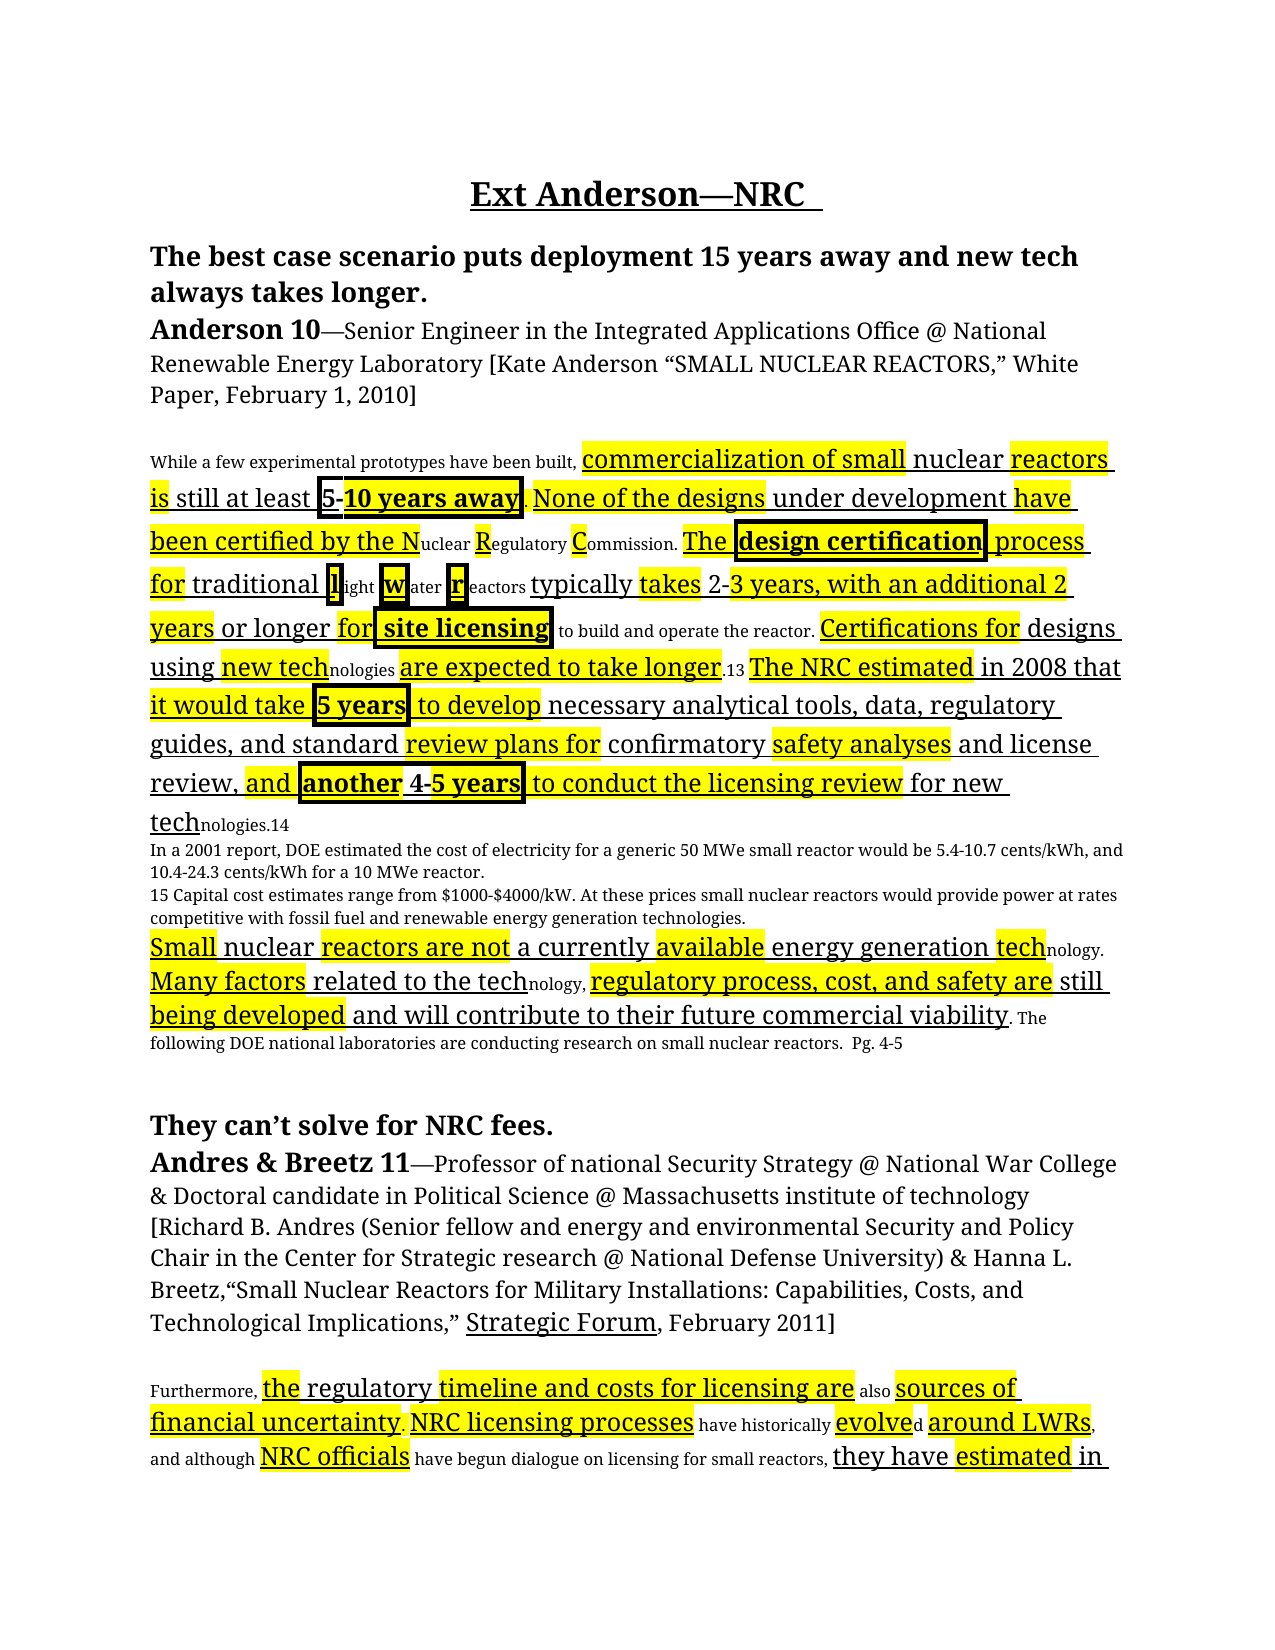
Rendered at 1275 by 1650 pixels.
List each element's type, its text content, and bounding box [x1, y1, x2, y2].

text Small nuclear reactors are not a currently available energy generation technology. Many factors related to the technology, regulatory process, cost, and safety are still being developed and will contribute to their future commercial viability. The following DOE national laboratories are conducting research on small nuclear reactors. Pg. 4-5 [150, 929, 1125, 1054]
subtitle Ext Anderson—NRC [150, 171, 1125, 216]
text In a 2001 report, DOE estimated the cost of electricity for a generic 50 MWe small reactor would be 5.4-10.7 cents/kWh, and 10.4-24.3 cents/kWh for a 10 MWe reactor. [150, 838, 1125, 884]
text Anderson 10—Senior Engineer in the Integrated Applications Office @ National Renewable Energy Laboratory [Kate Anderson “SMALL NUCLEAR REACTORS,” White Paper, February 1, 2010] [150, 311, 1125, 410]
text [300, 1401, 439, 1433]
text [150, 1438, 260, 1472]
text 15 Capital cost estimates range from $1000-$4000/kW. At these prices small nuclear reactors would provide power at rates competitive with fossil fuel and renewable energy generation technologies. [150, 884, 1125, 929]
text Andres & Breetz 11—Professor of national Security Strategy @ National War College & Doctoral candidate in Political Science @ Massachusetts institute of technology [Richard B. Andres (Senior fellow and energy and environmental Security and Policy Chair in the Center for Strategic research @ National Defense University) & Hanna L. Breetz,“Small Nuclear Reactors for Military Installations: Capabilities, Costs, and Technological Implications,” Strategic Forum, February 2011] [150, 1143, 1125, 1339]
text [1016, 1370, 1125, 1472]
subtitle The best case scenario puts deployment 15 years away and new tech always takes longer. [150, 237, 1125, 311]
subtitle They can’t solve for NRC fees. [150, 1106, 1125, 1143]
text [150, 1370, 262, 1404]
text While a few experimental prototypes have been built, commercialization of small nuclear reactors is still at least 5-10 years away. None of the designs under development have been certified by the Nuclear Regulatory Commission. The design certification process for traditional light water reactors typically takes 2-3 years, with an additional 2 years or longer for site licensing to build and operate the reactor. Certifications for designs using new technologies are expected to take longer.13 The NRC estimated in 2008 that it would take 5 years to develop necessary analytical tools, data, regulatory guides, and standard review plans for confirmatory safety analyses and license review, and another 4-5 years to conduct the licensing review for new technologies.14 [150, 441, 1125, 838]
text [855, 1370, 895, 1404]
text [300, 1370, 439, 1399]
